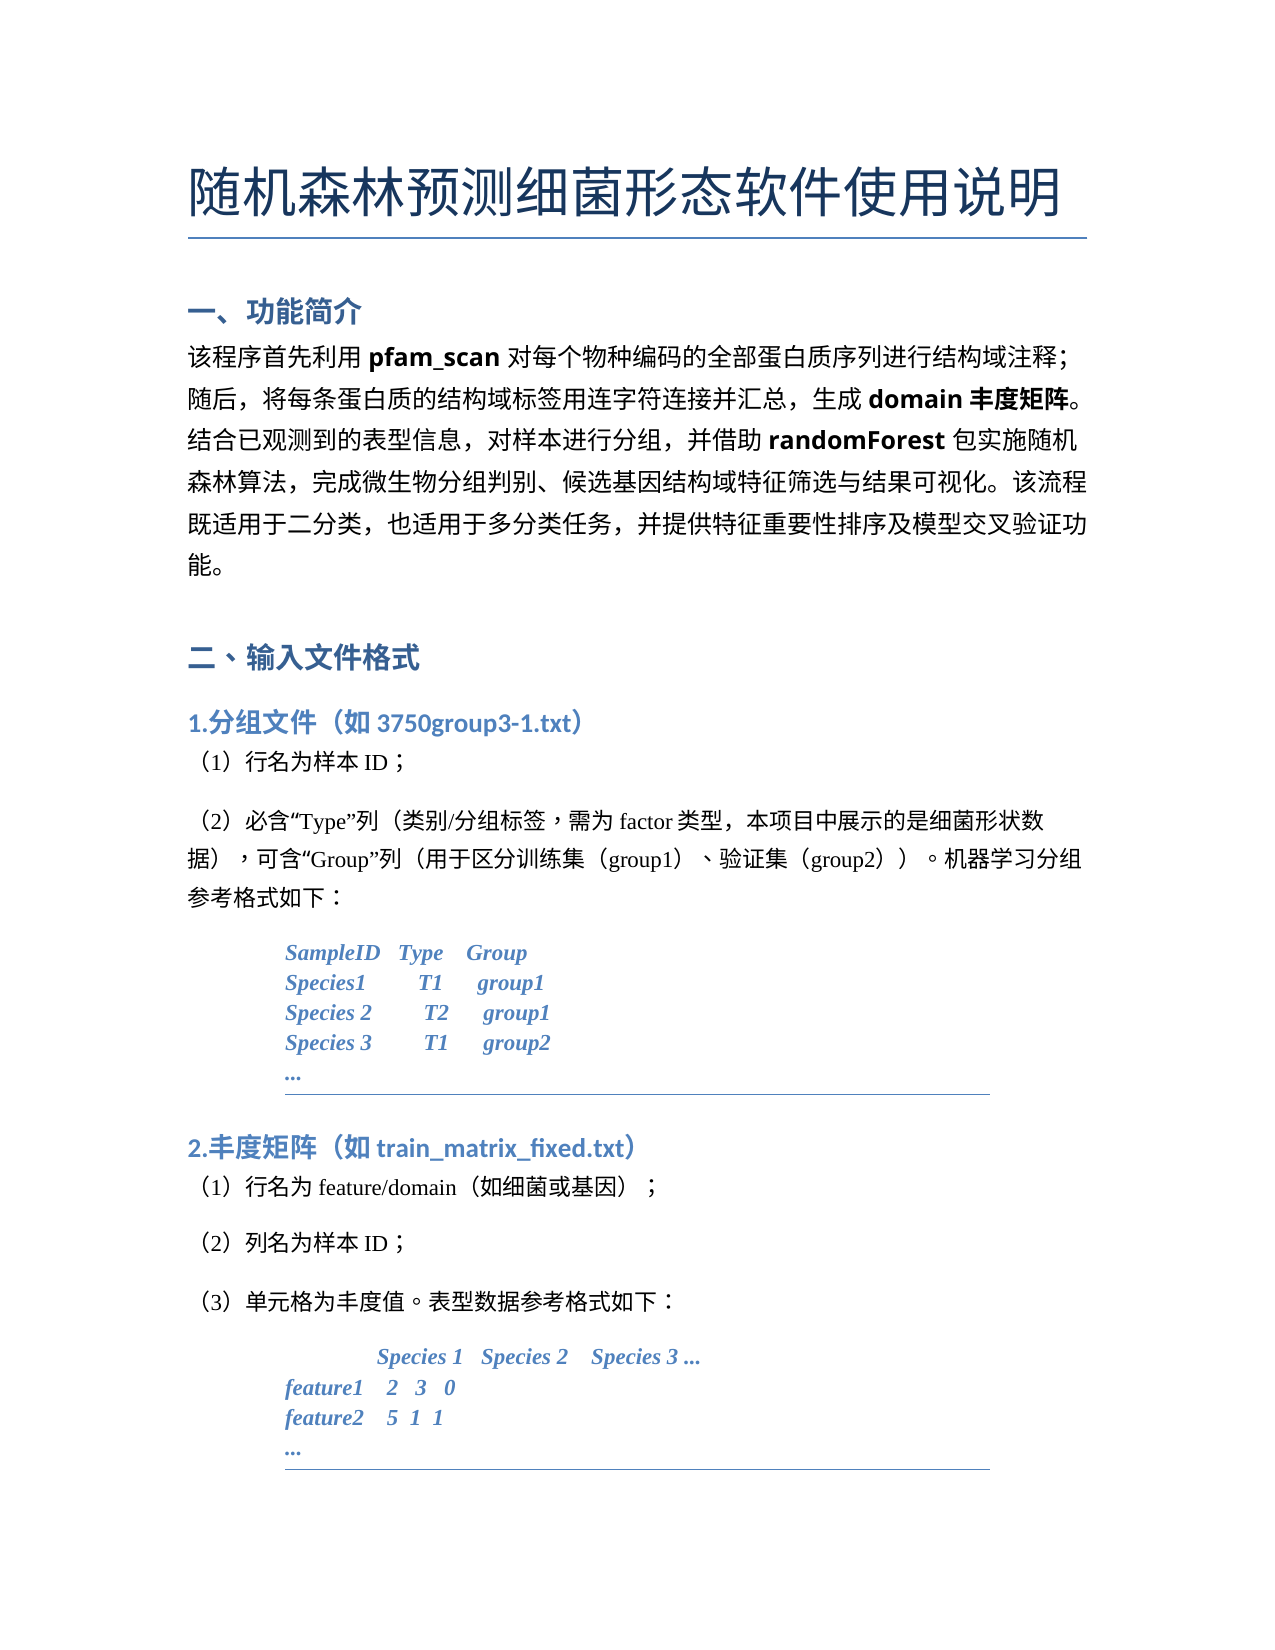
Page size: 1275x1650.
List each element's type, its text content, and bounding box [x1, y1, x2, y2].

subtitle 一、功能简介 [187, 289, 1087, 331]
subtitle 2.丰度矩阵（如train_matrix_fixed.txt） [187, 1128, 1087, 1165]
text （2）列名为样本ID； [187, 1227, 1087, 1259]
text （3）单元格为丰度值。表型数据参考格式如下： [187, 1284, 1087, 1317]
text （1）行名为feature/domain（如细菌或基因）； [187, 1171, 1087, 1202]
text SampleID Type Group Species1 T1 group1 Species 2 T2 group1 Species 3 T1 group2 ... [285, 939, 990, 1094]
subtitle 1.分组文件（如3750group3-1.txt） [187, 704, 1087, 741]
text 该程序首先利用 pfam_scan 对每个物种编码的全部蛋白质序列进行结构域注释；随后，将每条蛋白质的结构域标签用连字符连接并汇总，生成 domain 丰度矩阵。结合已观测到的表型信息，对样本进行分组，并借助 randomForest 包实施随机森林算法，完成微生物分组判别、候选基因结构域特征筛选与结果可视化。该流程既适用于二分类，也适用于多分类任务，并提供特征重要性排序及模型交叉验证功能。 [187, 337, 1087, 582]
title 随机森林预测细菌形态软件使用说明 [187, 150, 1087, 239]
text Species 1 Species 2 Species 3 ... feature1 2 3 0 feature2 5 1 1 ... [285, 1343, 990, 1469]
subtitle 二、输入文件格式 [187, 637, 1087, 677]
text （2）必含“Type”列（类别/分组标签，需为factor类型，本项目中展示的是细菌形状数据），可含“Group”列（用于区分训练集（group1）、验证集（group2））。机器学习分组参考格式如下： [187, 803, 1087, 913]
text （1）行名为样本ID； [187, 746, 1087, 777]
